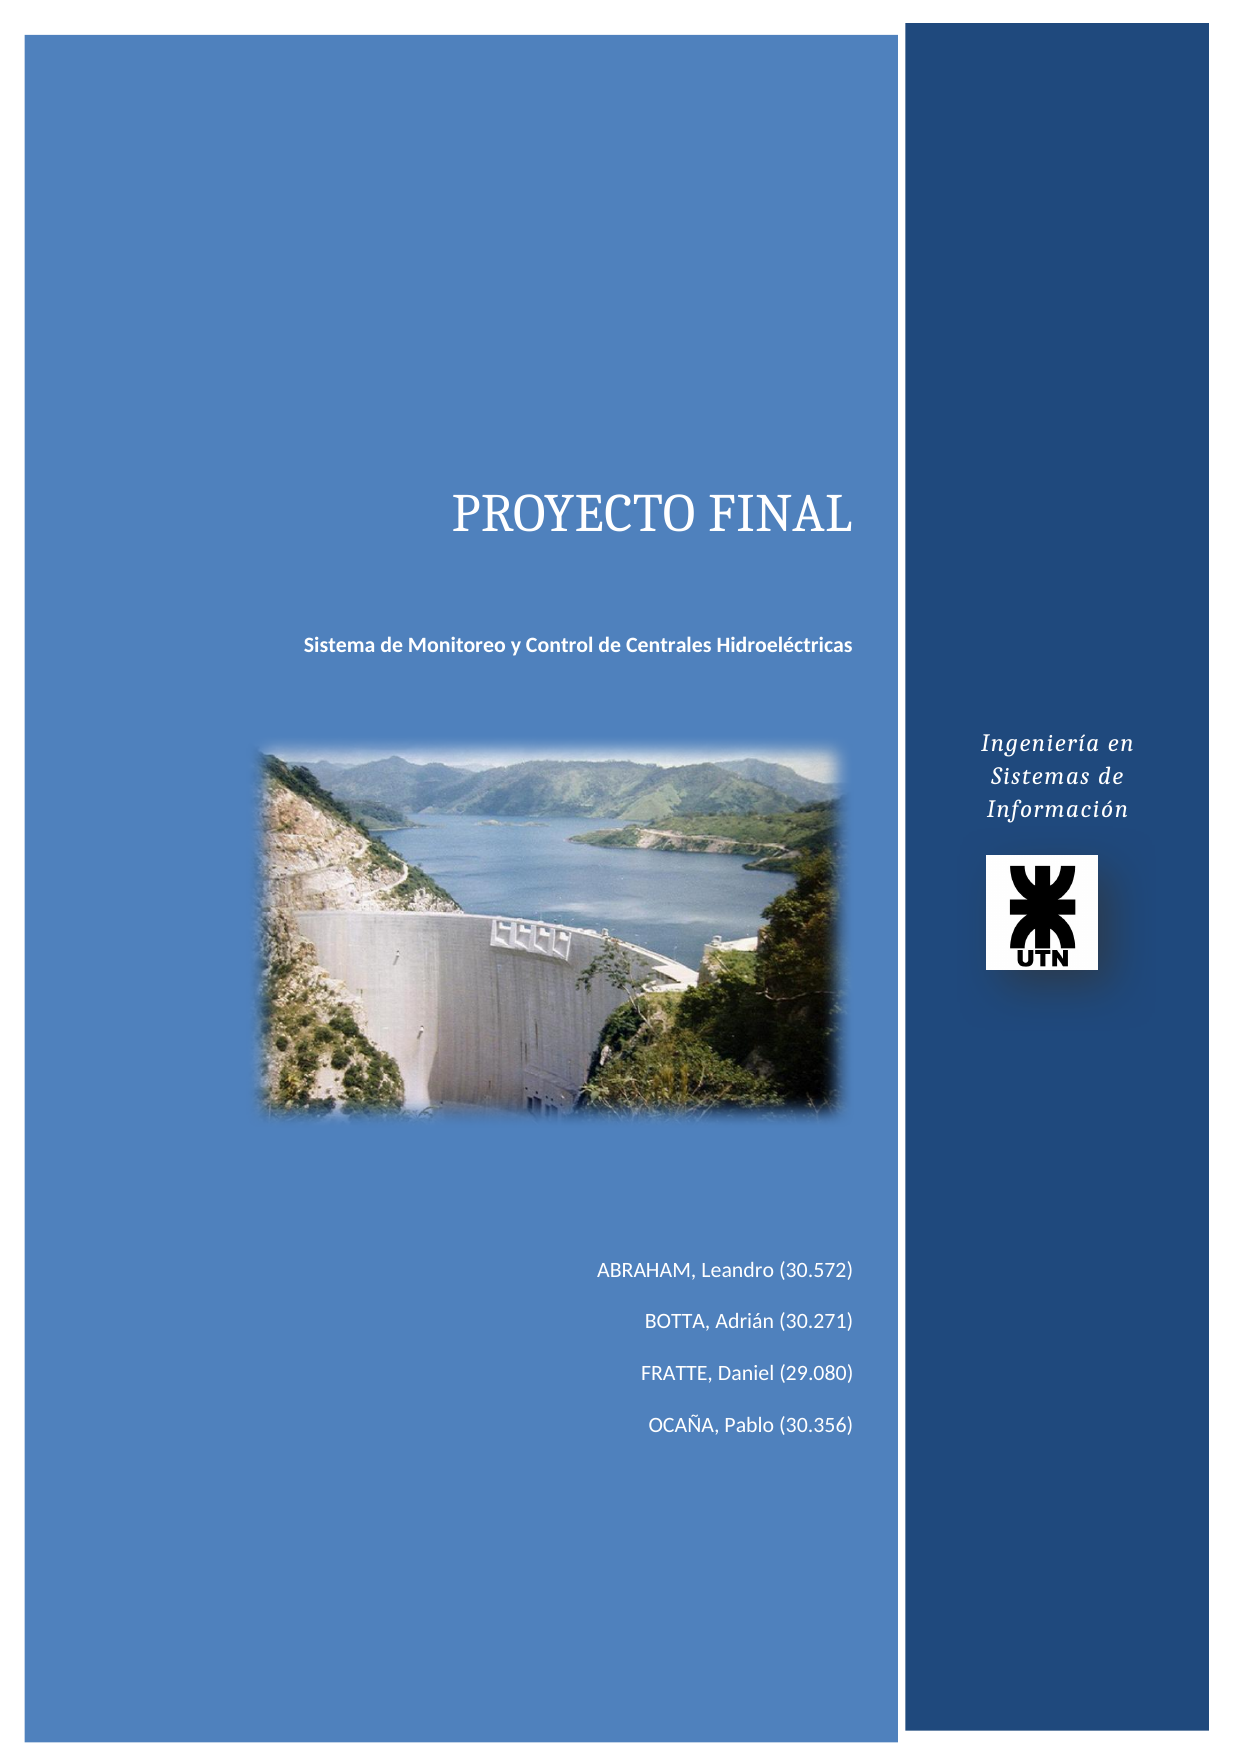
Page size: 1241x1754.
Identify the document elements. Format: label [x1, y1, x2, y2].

picture [986, 855, 1098, 970]
picture [270, 758, 831, 1105]
